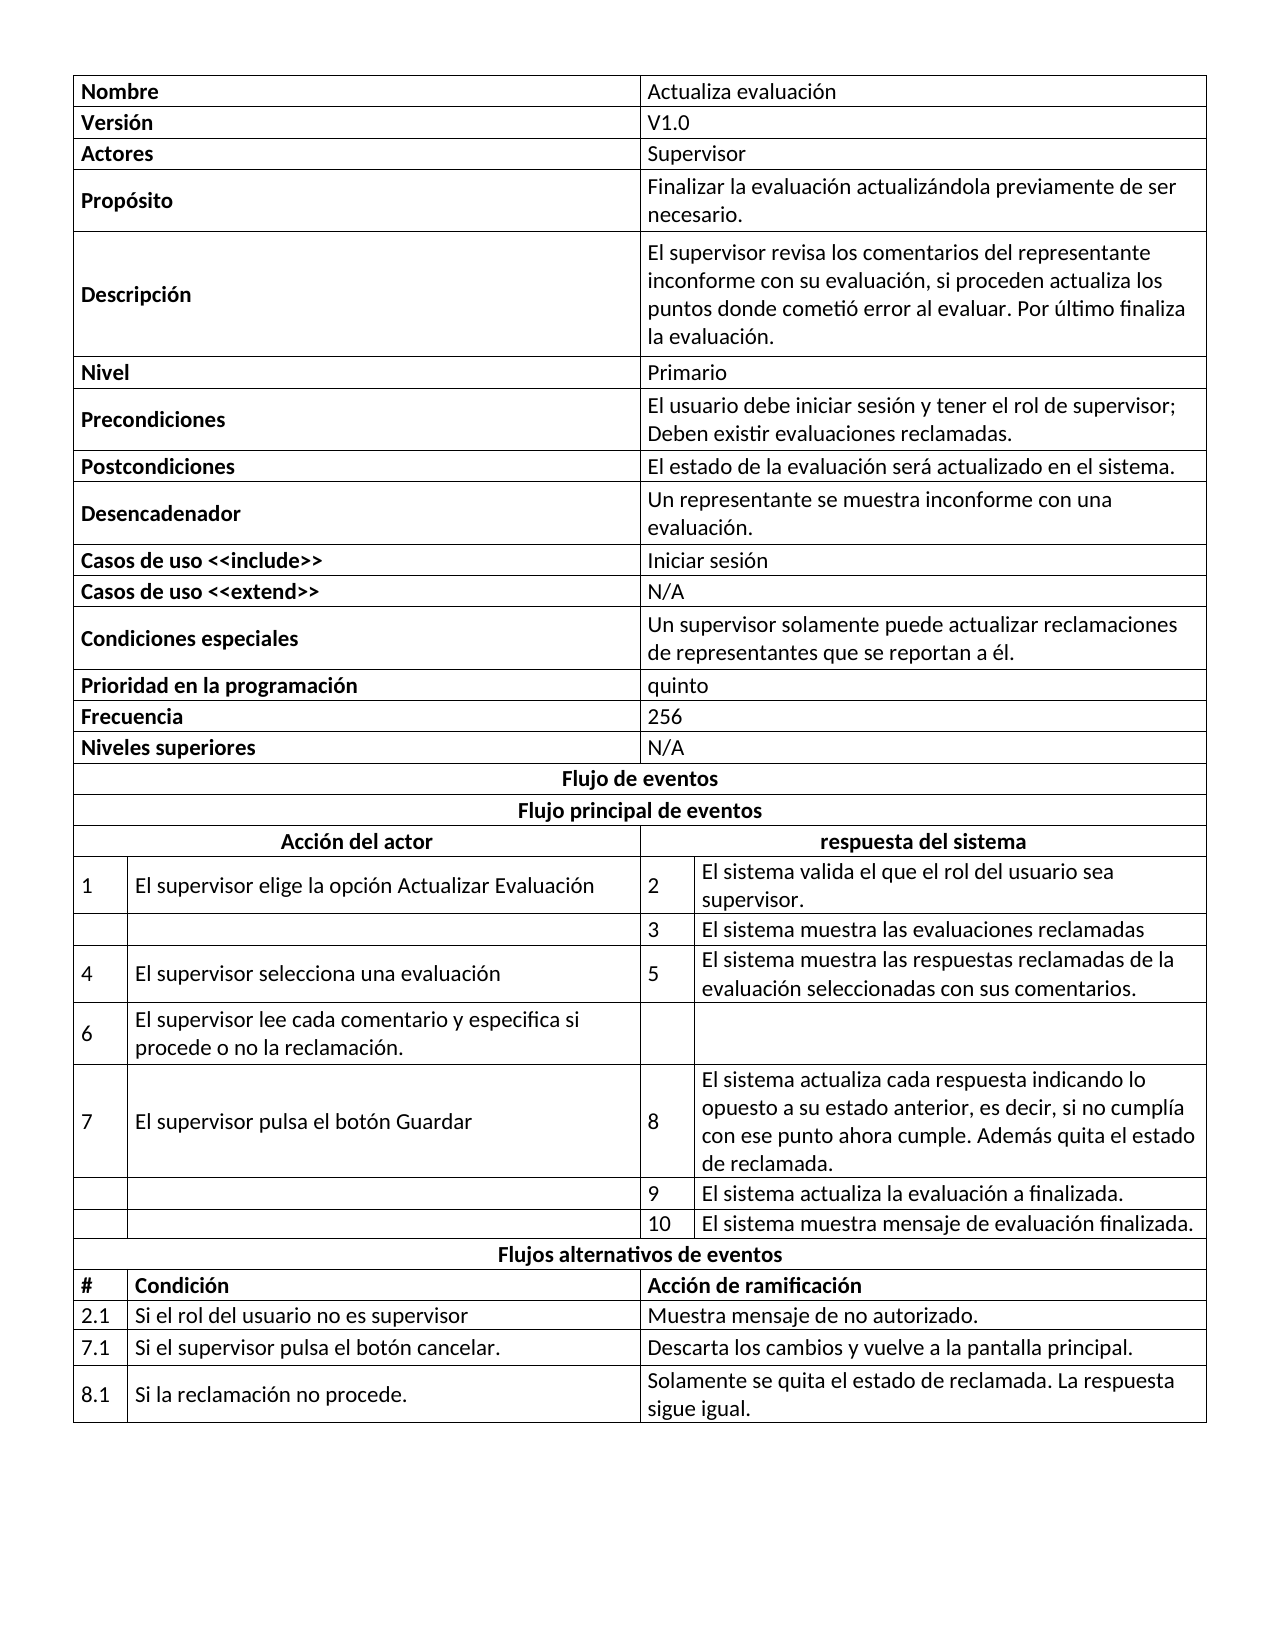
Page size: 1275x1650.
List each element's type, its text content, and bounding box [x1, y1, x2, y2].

table_cell Nombre [74, 76, 640, 106]
table_cell N/A [641, 576, 1206, 606]
table_cell Flujo de eventos [74, 764, 1206, 794]
table_cell El sistema muestra las evaluaciones reclamadas [695, 914, 1206, 944]
table_cell Nivel [74, 357, 640, 387]
table_cell Si el rol del usuario no es supervisor [128, 1301, 640, 1329]
table_cell Postcondiciones [74, 451, 640, 481]
table_cell quinto [641, 670, 1206, 700]
table_cell El supervisor pulsa el botón Guardar [128, 1065, 640, 1177]
table_cell Iniciar sesión [641, 545, 1206, 575]
table_cell V1.0 [641, 107, 1206, 137]
table_cell 2 [641, 857, 694, 913]
table_cell [74, 914, 127, 944]
table_cell Casos de uso <<include>> [74, 545, 640, 575]
table_cell Flujo principal de eventos [74, 795, 1206, 825]
table_cell Descarta los cambios y vuelve a la pantalla principal. [641, 1330, 1206, 1365]
table_cell 9 [641, 1178, 694, 1208]
table_cell El sistema muestra mensaje de evaluación finalizada. [695, 1210, 1206, 1238]
table_cell Condición [128, 1270, 640, 1300]
table_cell 1 [74, 857, 127, 913]
table_cell 5 [641, 946, 694, 1002]
table_cell [128, 914, 640, 944]
table_cell Descripción [74, 232, 640, 356]
table_cell N/A [641, 732, 1206, 762]
table_cell 4 [74, 946, 127, 1002]
table_cell Casos de uso <<extend>> [74, 576, 640, 606]
table_cell 7 [74, 1065, 127, 1177]
table_cell Condiciones especiales [74, 607, 640, 669]
table_cell Frecuencia [74, 701, 640, 731]
table_cell El usuario debe iniciar sesión y tener el rol de supervisor; Deben existir evaluaciones reclamadas. [641, 389, 1206, 450]
table_cell El sistema actualiza la evaluación a finalizada. [695, 1178, 1206, 1208]
table_cell El supervisor revisa los comentarios del representante inconforme con su evaluación, si proceden actualiza los puntos donde cometió error al evaluar. Por último finaliza la evaluación. [641, 232, 1206, 356]
table_cell [641, 1003, 694, 1064]
table_cell Un representante se muestra inconforme con una evaluación. [641, 482, 1206, 544]
table_cell 256 [641, 701, 1206, 731]
table_cell El estado de la evaluación será actualizado en el sistema. [641, 451, 1206, 481]
table_cell El supervisor selecciona una evaluación [128, 946, 640, 1002]
table_cell Prioridad en la programación [74, 670, 640, 700]
table_cell 8.1 [74, 1366, 127, 1422]
table_cell 7.1 [74, 1330, 127, 1365]
table_cell 2.1 [74, 1301, 127, 1329]
table_cell El sistema actualiza cada respuesta indicando lo opuesto a su estado anterior, es decir, si no cumplía con ese punto ahora cumple. Además quita el estado de reclamada. [695, 1065, 1206, 1177]
table_cell Versión [74, 107, 640, 137]
table_cell Flujos alternativos de eventos [74, 1239, 1206, 1269]
table_cell El supervisor elige la opción Actualizar Evaluación [128, 857, 640, 913]
table_cell El sistema valida el que el rol del usuario sea supervisor. [695, 857, 1206, 913]
table_cell respuesta del sistema [641, 826, 1206, 856]
table_cell El supervisor lee cada comentario y especifica si procede o no la reclamación. [128, 1003, 640, 1064]
table_cell 10 [641, 1210, 694, 1238]
table_cell 8 [641, 1065, 694, 1177]
table_cell Acción de ramificación [641, 1270, 1206, 1300]
table_cell Primario [641, 357, 1206, 387]
table_cell Si la reclamación no procede. [128, 1366, 640, 1422]
table_cell Acción del actor [74, 826, 640, 856]
table_cell [128, 1210, 640, 1238]
table_cell Actualiza evaluación [641, 76, 1206, 106]
table_cell Desencadenador [74, 482, 640, 544]
table_cell Supervisor [641, 139, 1206, 169]
table_cell Finalizar la evaluación actualizándola previamente de ser necesario. [641, 170, 1206, 231]
table_cell 3 [641, 914, 694, 944]
table_cell [74, 1178, 127, 1208]
table_cell El sistema muestra las respuestas reclamadas de la evaluación seleccionadas con sus comentarios. [695, 946, 1206, 1002]
table_cell Niveles superiores [74, 732, 640, 762]
table_cell [695, 1003, 1206, 1064]
table_cell Si el supervisor pulsa el botón cancelar. [128, 1330, 640, 1365]
table_cell # [74, 1270, 127, 1300]
table_cell Muestra mensaje de no autorizado. [641, 1301, 1206, 1329]
table_cell 6 [74, 1003, 127, 1064]
table_cell [74, 1210, 127, 1238]
table_cell Solamente se quita el estado de reclamada. La respuesta sigue igual. [641, 1366, 1206, 1422]
table_cell Actores [74, 139, 640, 169]
table_cell Propósito [74, 170, 640, 231]
table_cell [128, 1178, 640, 1208]
table_cell Un supervisor solamente puede actualizar reclamaciones de representantes que se reportan a él. [641, 607, 1206, 669]
table_cell Precondiciones [74, 389, 640, 450]
